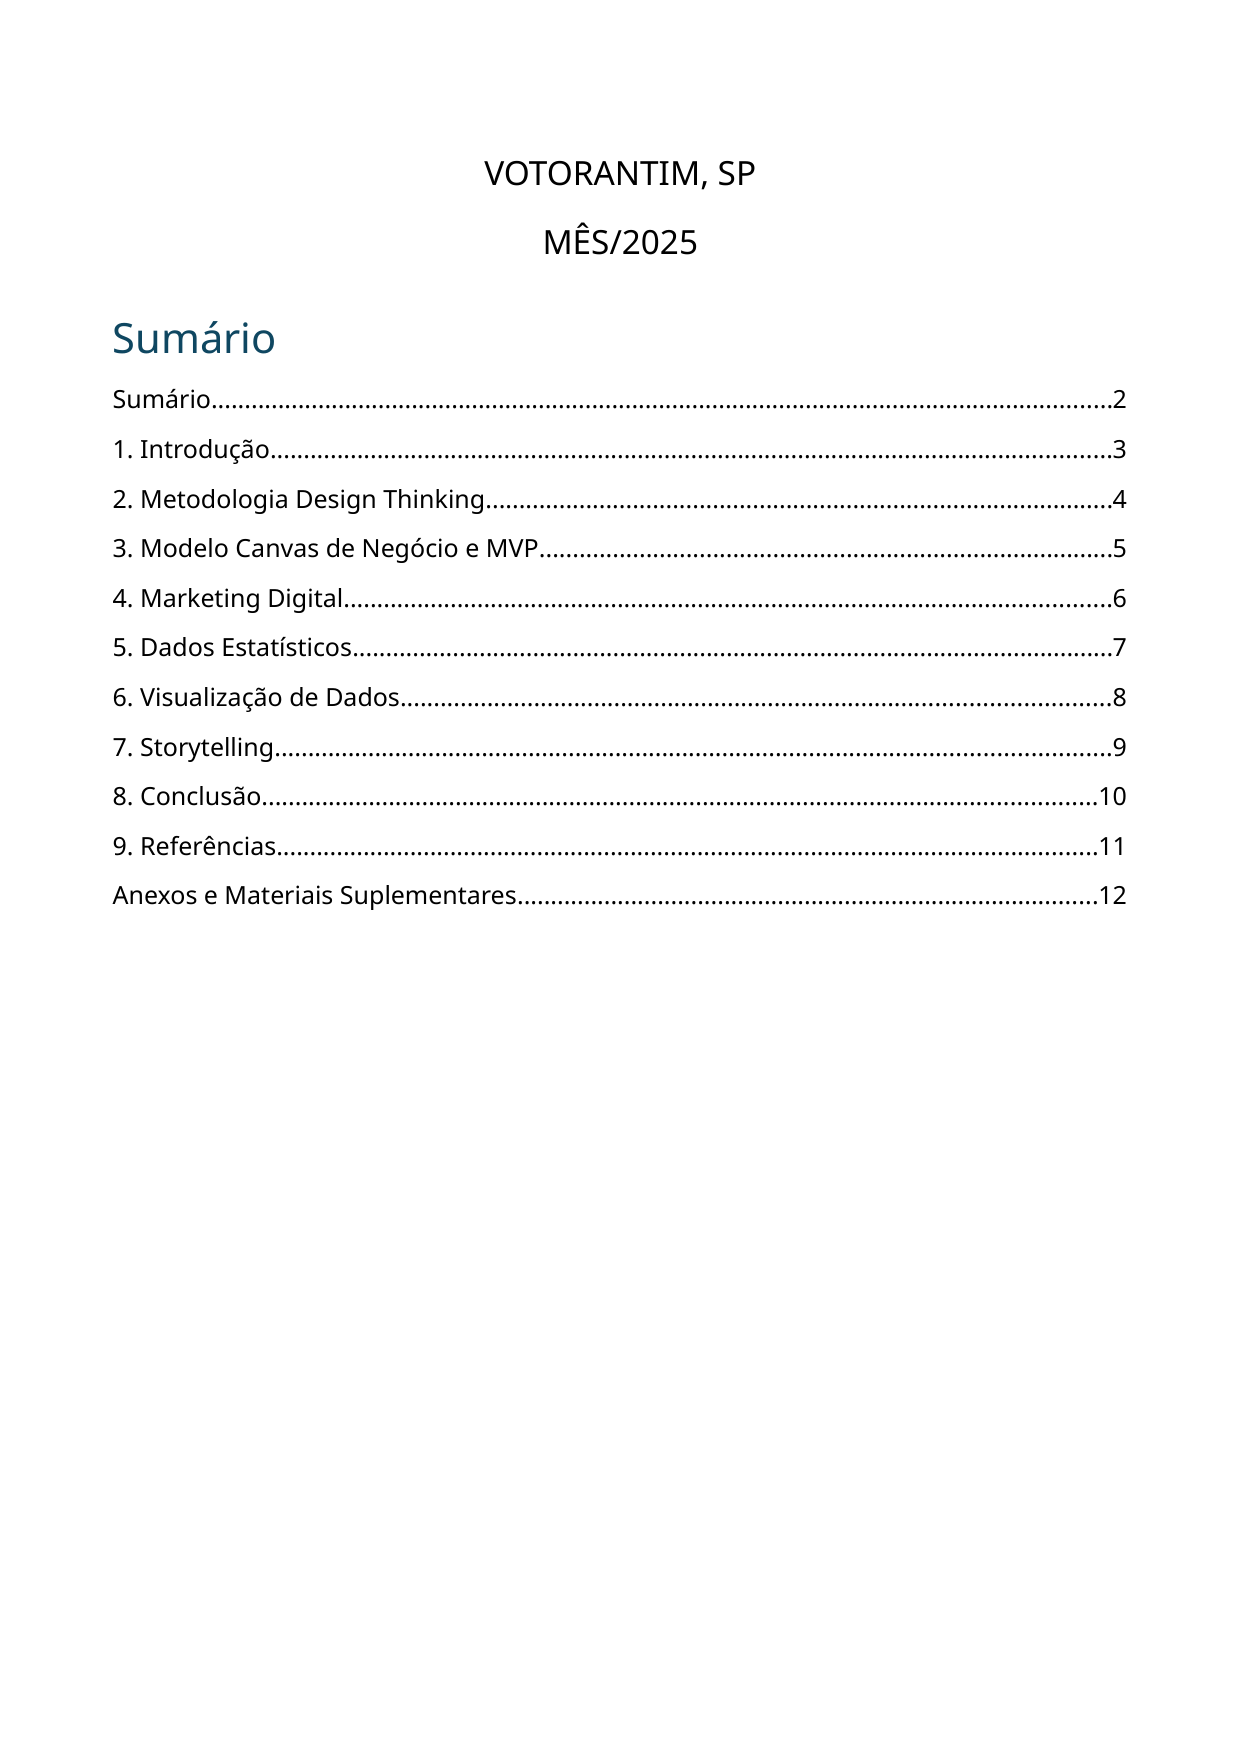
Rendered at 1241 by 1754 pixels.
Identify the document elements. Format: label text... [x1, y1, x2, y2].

text VOTORANTIM, SP [112, 150, 1128, 195]
text MÊS/2025 [112, 219, 1128, 264]
